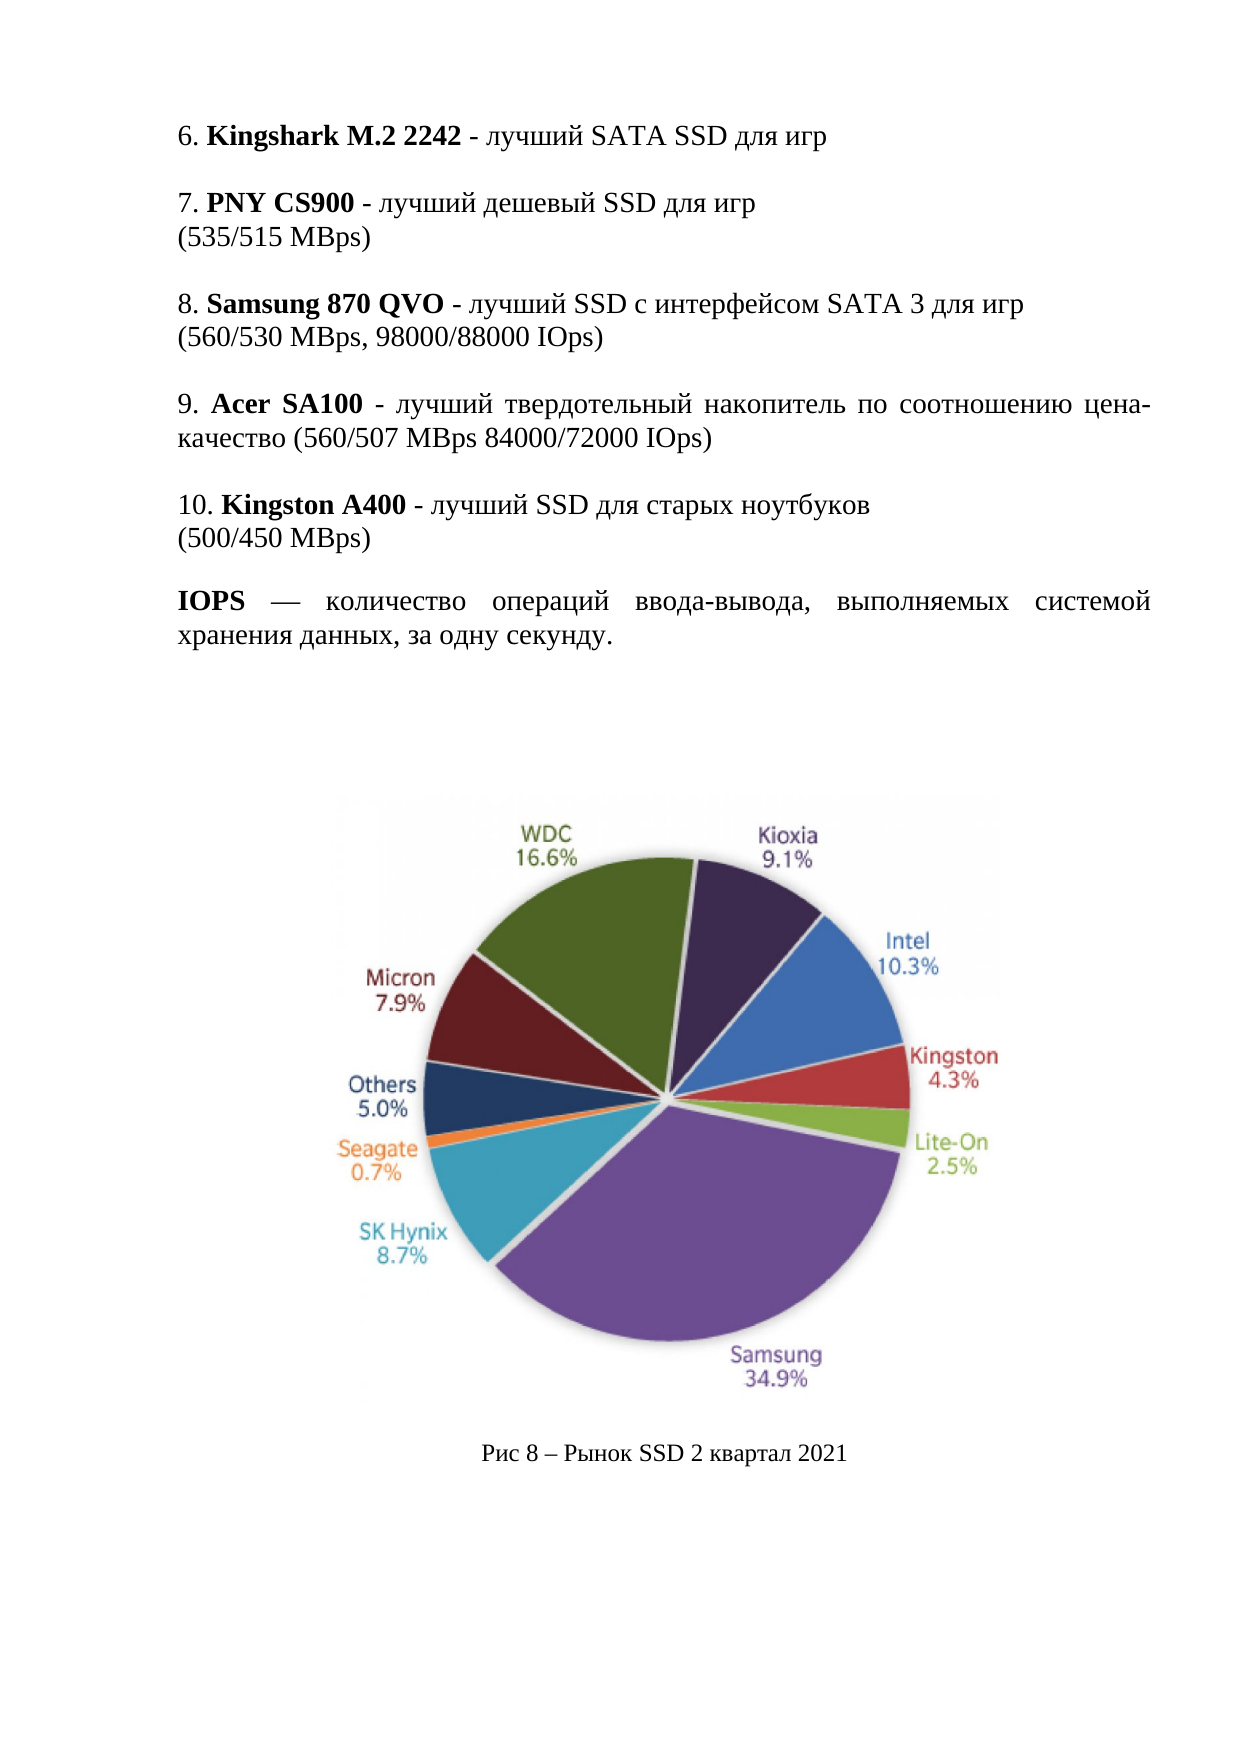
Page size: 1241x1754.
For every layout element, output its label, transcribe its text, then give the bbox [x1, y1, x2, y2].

text 8. Samsung 870 QVO - лучший SSD с интерфейсом SATA 3 для игр [177, 286, 1152, 319]
text IOPS — количество операций ввода-вывода, выполняемых системой хранения данных, за одну секунду. [177, 583, 1152, 650]
text Рис 8 – Рынок SSD 2 квартал 2021 [177, 1438, 1152, 1467]
text 10. Kingston A400 - лучший SSD для старых ноутбуков [177, 487, 1152, 521]
text 9. Acer SA100 - лучший твердотельный накопитель по соотношению цена-качество (560/507 MBps 84000/72000 IOps) [177, 386, 1152, 453]
text (535/515 MBps) [177, 219, 1152, 252]
text 7. PNY CS900 - лучший дешевый SSD для игр [177, 185, 1152, 219]
text 6. Kingshark M.2 2242 - лучший SATA SSD для игр [177, 118, 1152, 152]
picture [327, 795, 1002, 1410]
text (560/530 MBps, 98000/88000 IOps) [177, 319, 1152, 353]
text (500/450 MBps) [177, 521, 1152, 554]
